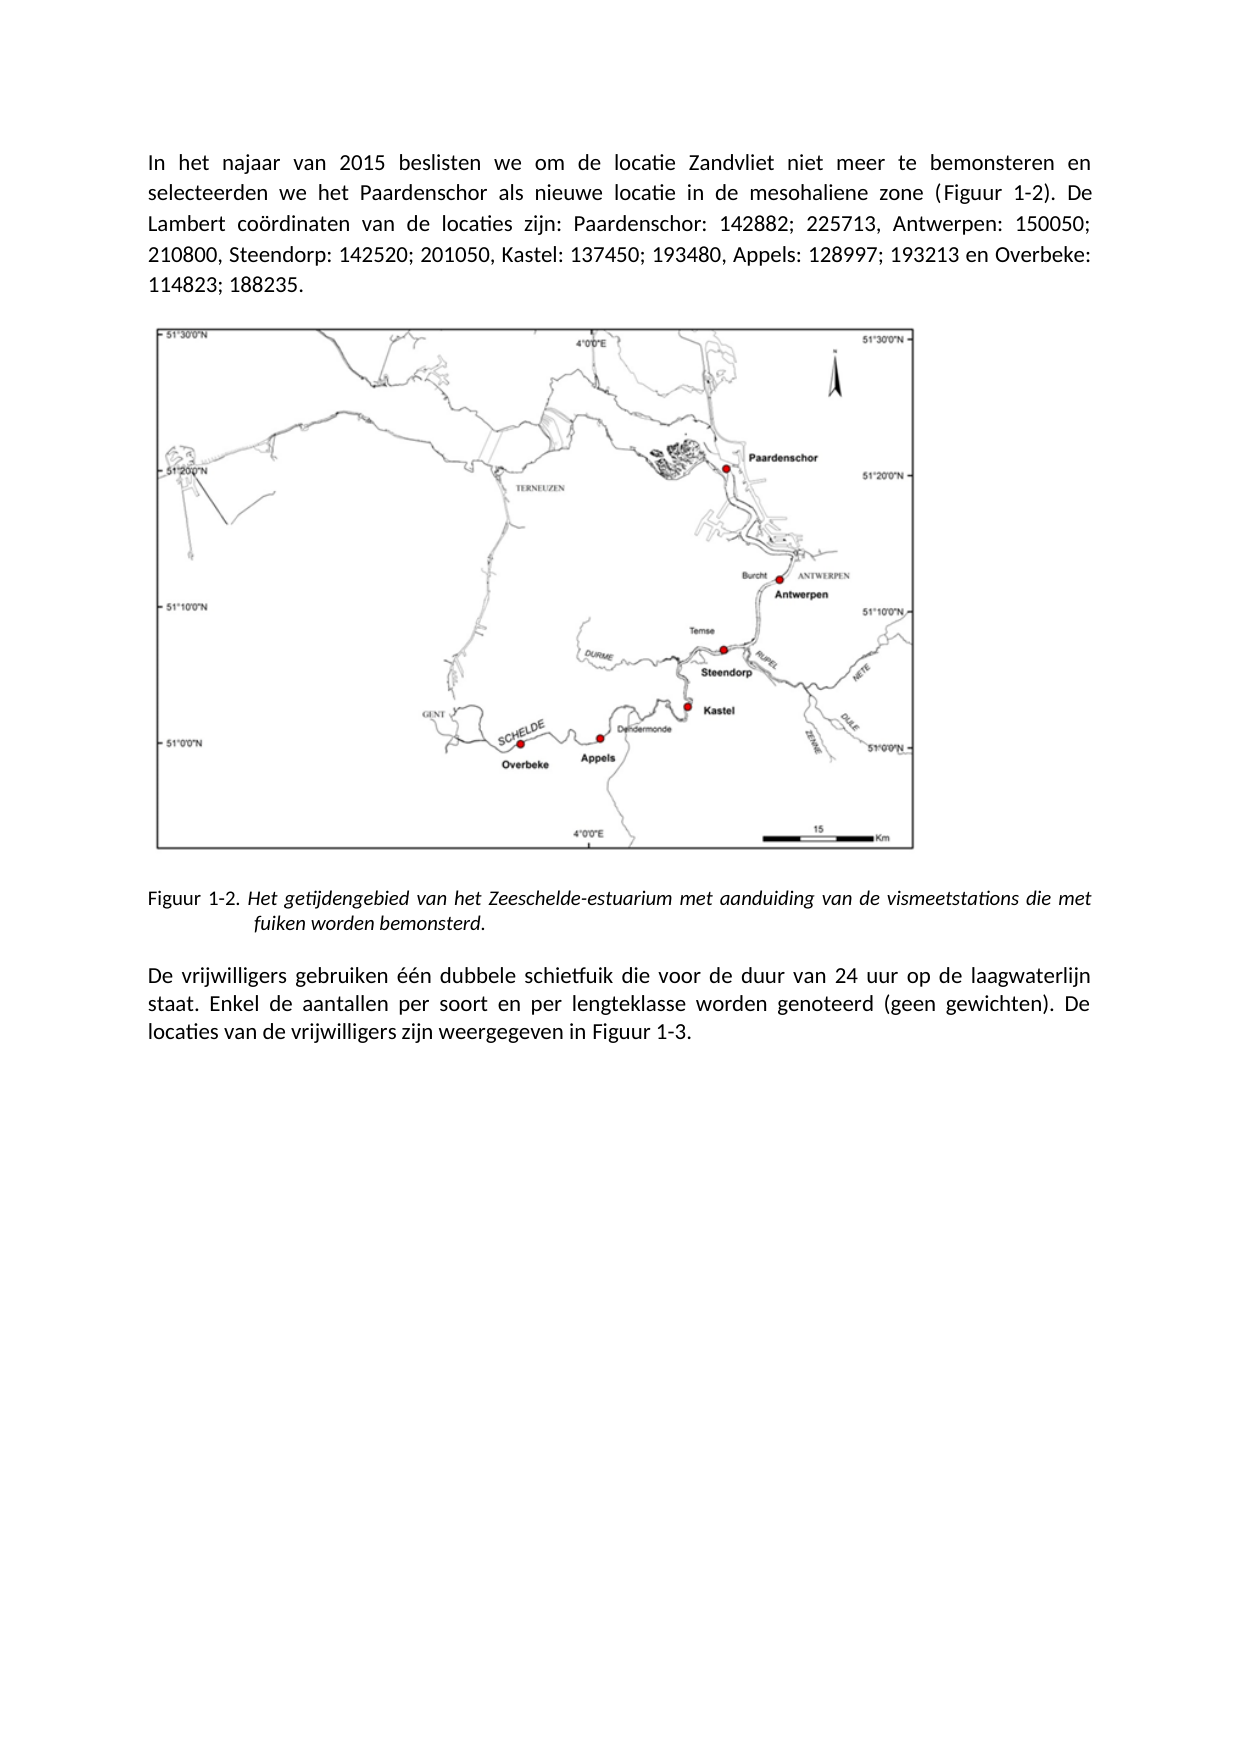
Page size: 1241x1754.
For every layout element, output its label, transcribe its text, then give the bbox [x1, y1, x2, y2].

picture [147, 320, 920, 867]
text De vrijwilligers gebruiken één dubbele schietfuik die voor de duur van 24 uur op de laagwaterlijn staat. Enkel de aantallen per soort en per lengteklasse worden genoteerd (geen gewichten). De locaties van de vrijwilligers zijn weergegeven in Figuur 1-3. [148, 961, 1093, 1045]
text In het najaar van 2015 beslisten we om de locatie Zandvliet niet meer te bemonsteren en selecteerden we het Paardenschor als nieuwe locatie in de mesohaliene zone (Figuur 1-2). De Lambert coördinaten van de locaties zijn: Paardenschor: 142882; 225713, Antwerpen: 150050; 210800, Steendorp: 142520; 201050, Kastel: 137450; 193480, Appels: 128997; 193213 en Overbeke: 114823; 188235. [148, 148, 1093, 298]
